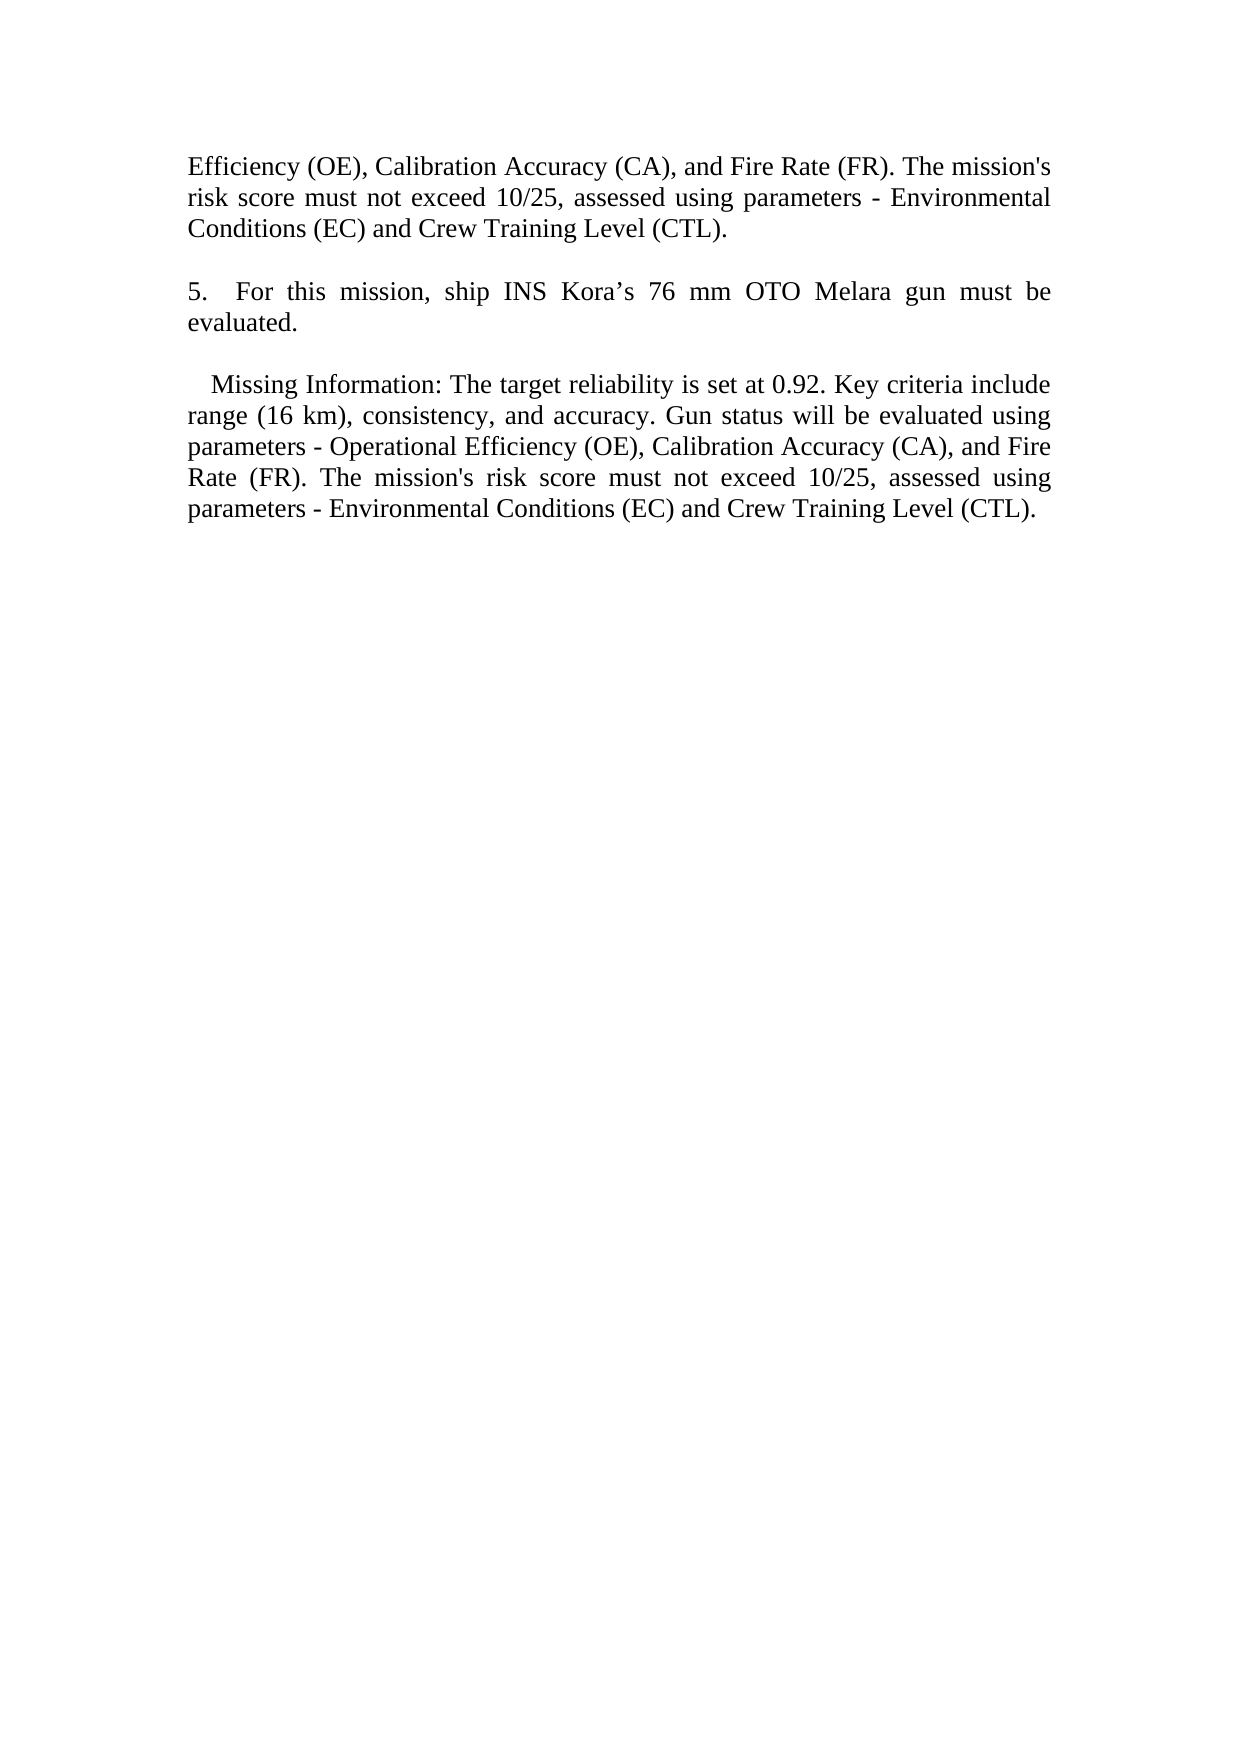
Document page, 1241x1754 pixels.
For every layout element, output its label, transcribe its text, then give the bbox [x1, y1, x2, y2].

text Missing Information: The target reliability is set at 0.92. Key criteria include range (16 km), consistency, and accuracy. Gun status will be evaluated using parameters - Operational Efficiency (OE), Calibration Accuracy (CA), and Fire Rate (FR). The mission's risk score must not exceed 10/25, assessed using parameters - Environmental Conditions (EC) and Crew Training Level (CTL). [187, 368, 1053, 524]
text 5. For this mission, ship INS Kora’s 76 mm OTO Melara gun must be evaluated. [187, 274, 1053, 337]
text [187, 150, 1053, 243]
